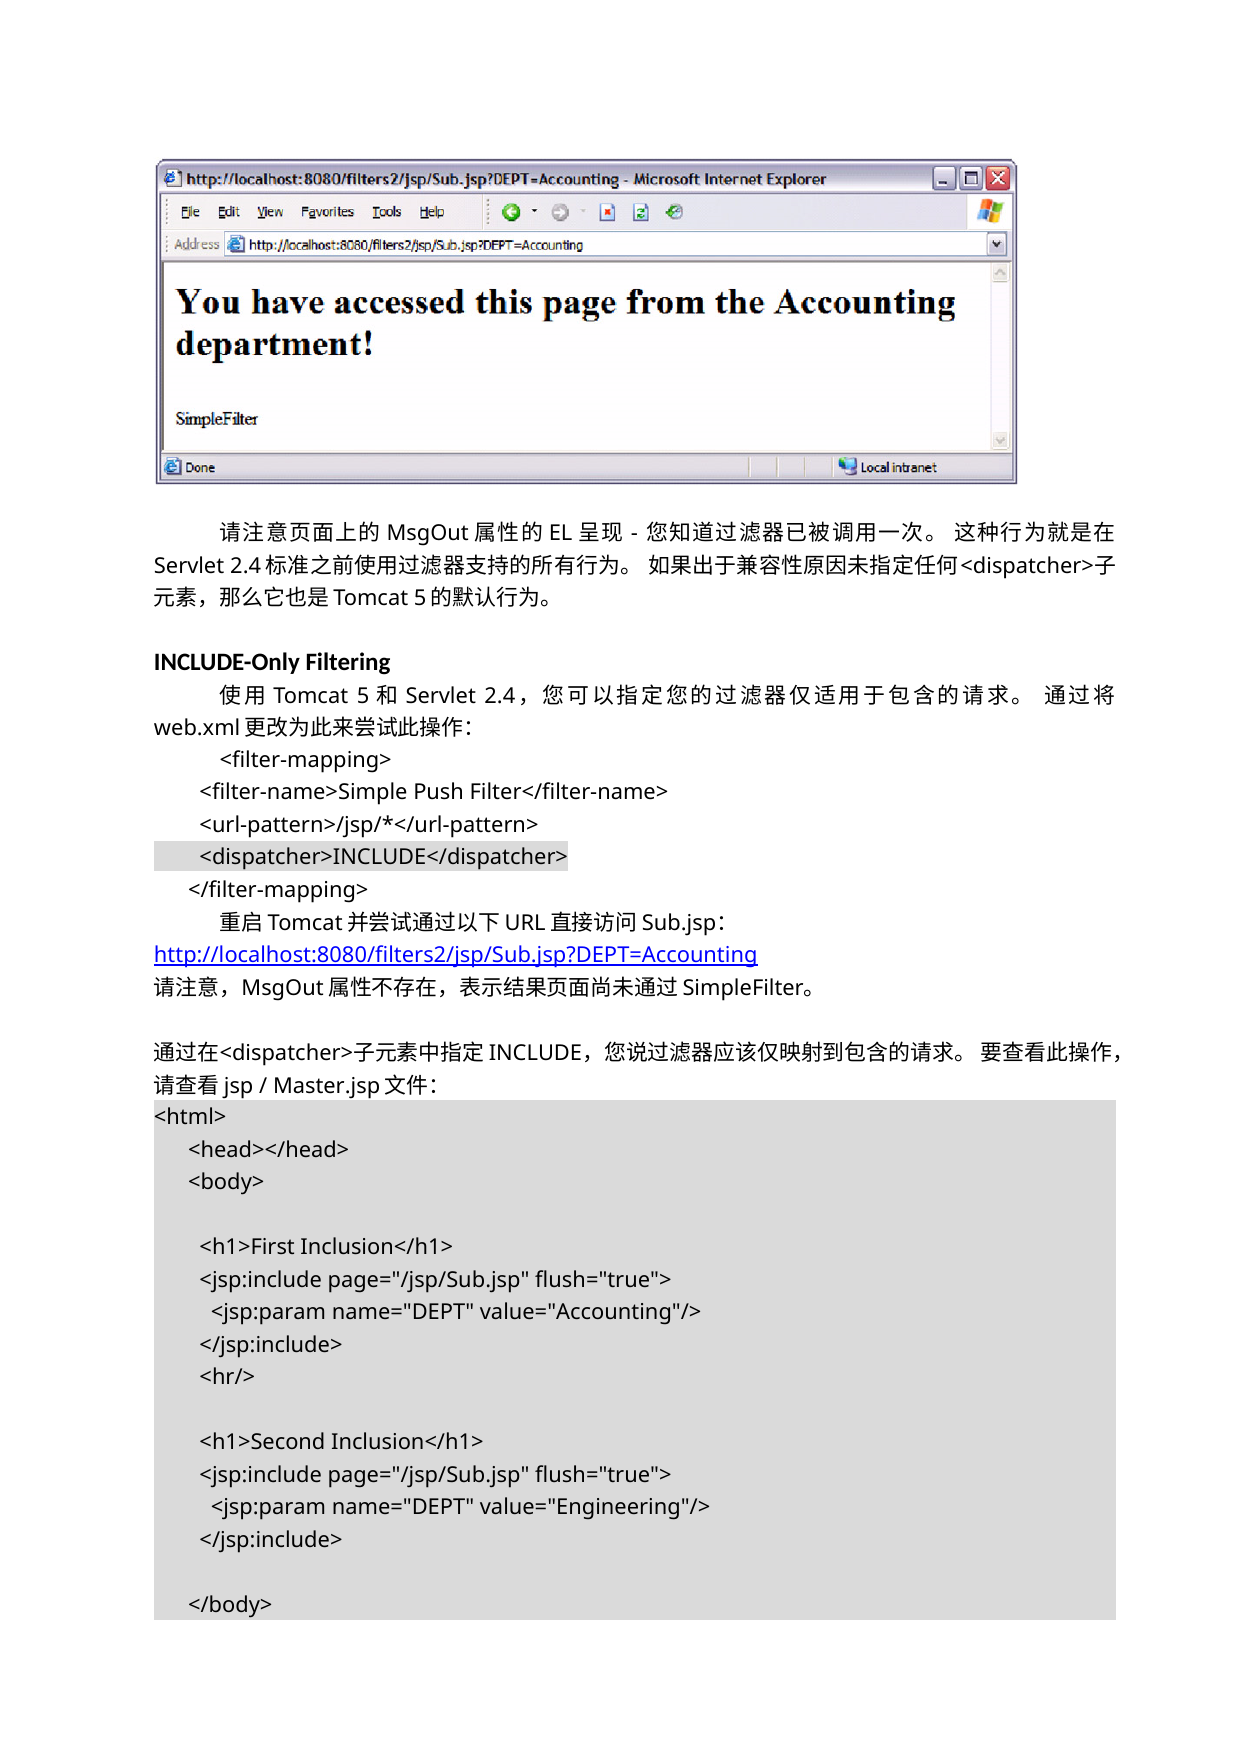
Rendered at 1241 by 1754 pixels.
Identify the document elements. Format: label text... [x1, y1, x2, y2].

text <url-pattern>/jsp/*</url-pattern> [154, 807, 1116, 840]
text </body> [154, 1587, 1116, 1620]
text 使用Tomcat 5和Servlet 2.4，您可以指定您的过滤器仅适用于包含的请求。 通过将web.xml更改为此来尝试此操作： [154, 677, 1116, 742]
text <jsp:include page="/jsp/Sub.jsp" flush="true"> [154, 1262, 1116, 1295]
text <filter-mapping> [154, 742, 1116, 775]
text <filter-name>Simple Push Filter</filter-name> [154, 775, 1116, 807]
text 请注意页面上的MsgOut属性的EL呈现 - 您知道过滤器已被调用一次。 这种行为就是在Servlet 2.4标准之前使用过滤器支持的所有行为。 如果出于兼容性原因未指定任何<dispatcher>子元素，那么它也是Tomcat 5的默认行为。 [154, 515, 1116, 612]
text 重启Tomcat并尝试通过以下URL直接访问Sub.jsp： [154, 905, 1116, 937]
text </jsp:include> [154, 1522, 1116, 1555]
text </filter-mapping> [154, 872, 1116, 905]
text 通过在<dispatcher>子元素中指定INCLUDE，您说过滤器应该仅映射到包含的请求。 要查看此操作，请查看jsp / Master.jsp文件： [154, 1035, 1116, 1100]
text <html> [154, 1100, 1116, 1132]
text <head></head> [154, 1132, 1116, 1165]
text 请注意，MsgOut属性不存在，表示结果页面尚未通过SimpleFilter。 [154, 970, 1116, 1002]
text <hr/> [154, 1360, 1116, 1392]
text <h1>Second Inclusion</h1> [154, 1425, 1116, 1457]
text <jsp:param name="DEPT" value="Engineering"/> [154, 1490, 1116, 1522]
text <h1>First Inclusion</h1> [154, 1230, 1116, 1262]
text <dispatcher>INCLUDE</dispatcher> [154, 840, 1116, 872]
text <jsp:include page="/jsp/Sub.jsp" flush="true"> [154, 1457, 1116, 1490]
text http://localhost:8080/filters2/jsp/Sub.jsp?DEPT=Accounting [154, 937, 1116, 970]
text </jsp:include> [154, 1327, 1116, 1360]
text INCLUDE-Only Filtering [154, 645, 1116, 677]
text <jsp:param name="DEPT" value="Accounting"/> [154, 1295, 1116, 1327]
picture [153, 157, 1019, 486]
text <body> [154, 1165, 1116, 1197]
